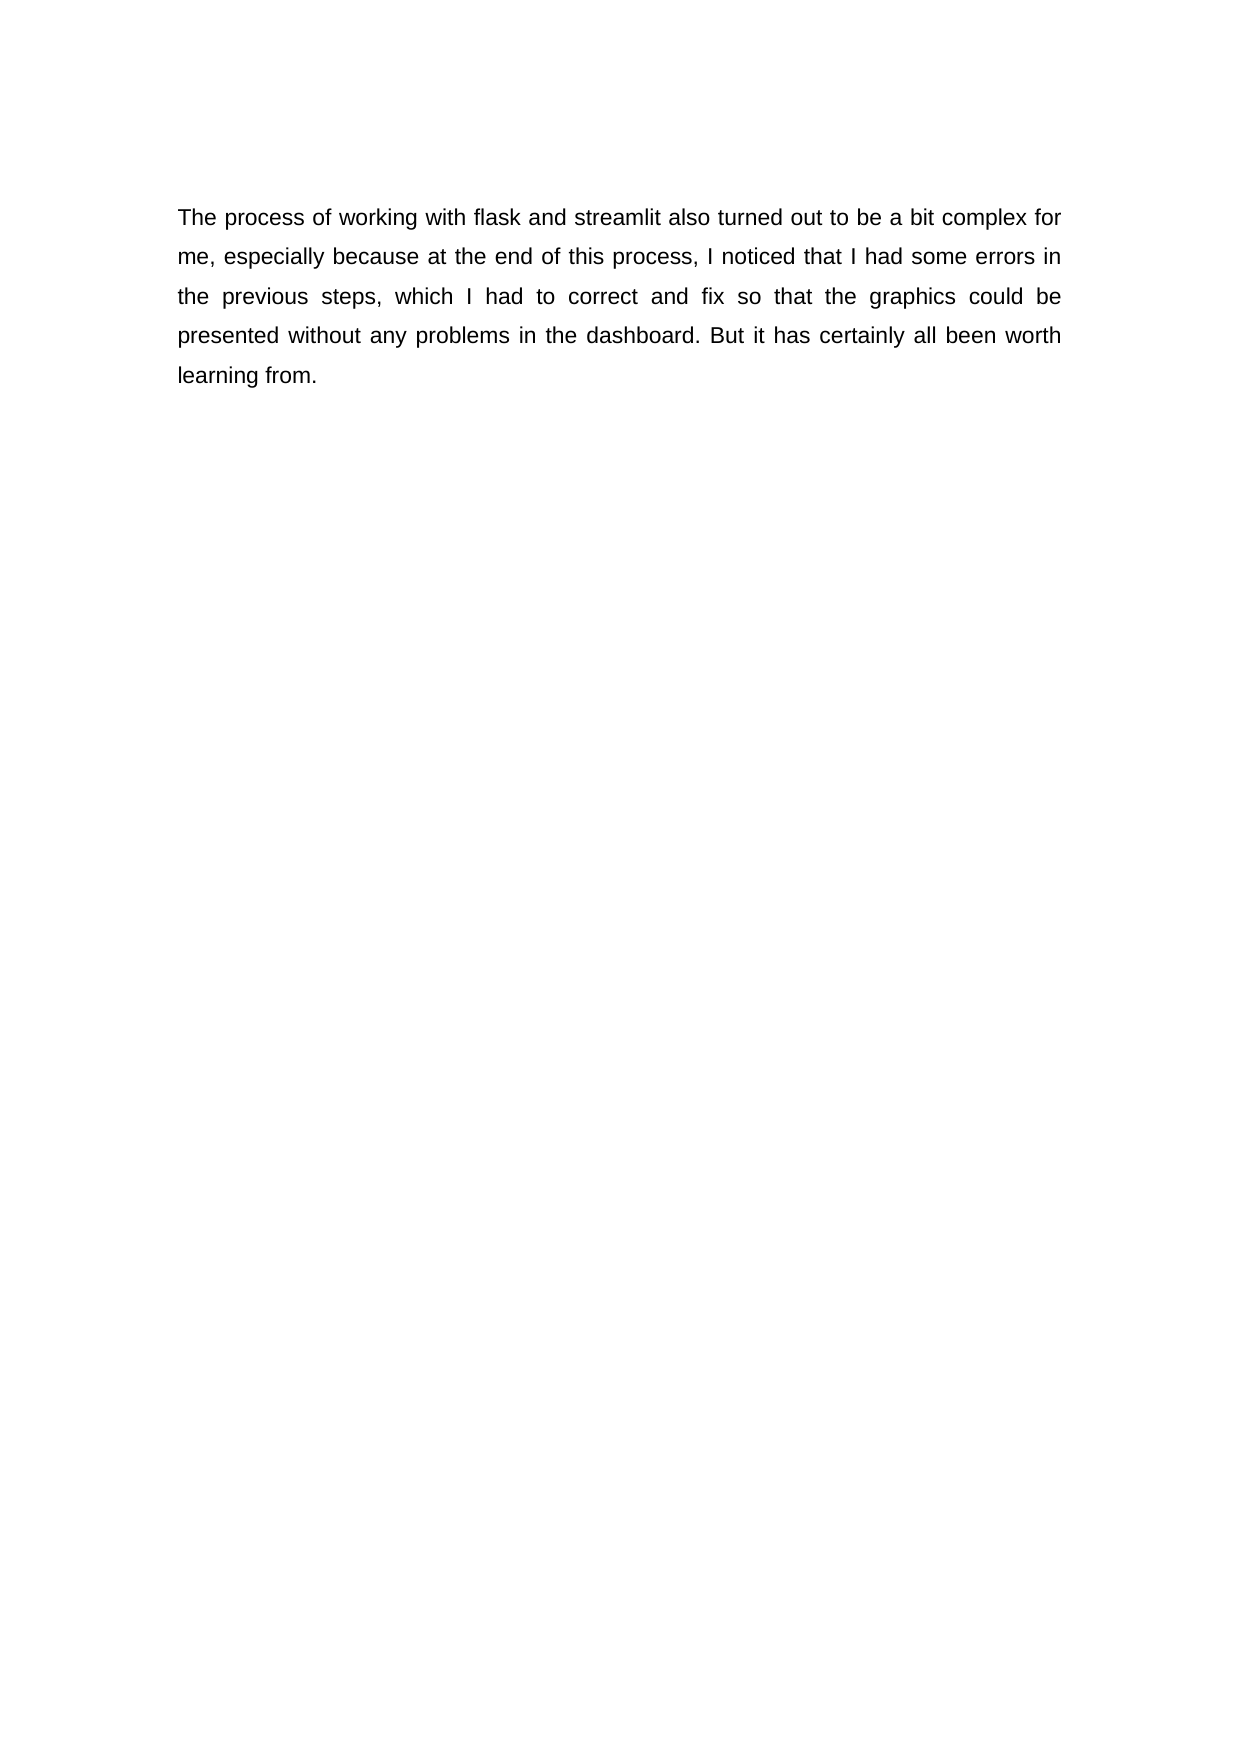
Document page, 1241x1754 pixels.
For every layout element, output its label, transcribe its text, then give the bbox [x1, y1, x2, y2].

text The process of working with flask and streamlit also turned out to be a bit complex for me, especially because at the end of this process, I noticed that I had some errors in the previous steps, which I had to correct and fix so that the graphics could be presented without any problems in the dashboard. But it has certainly all been worth learning from. [177, 204, 1063, 388]
